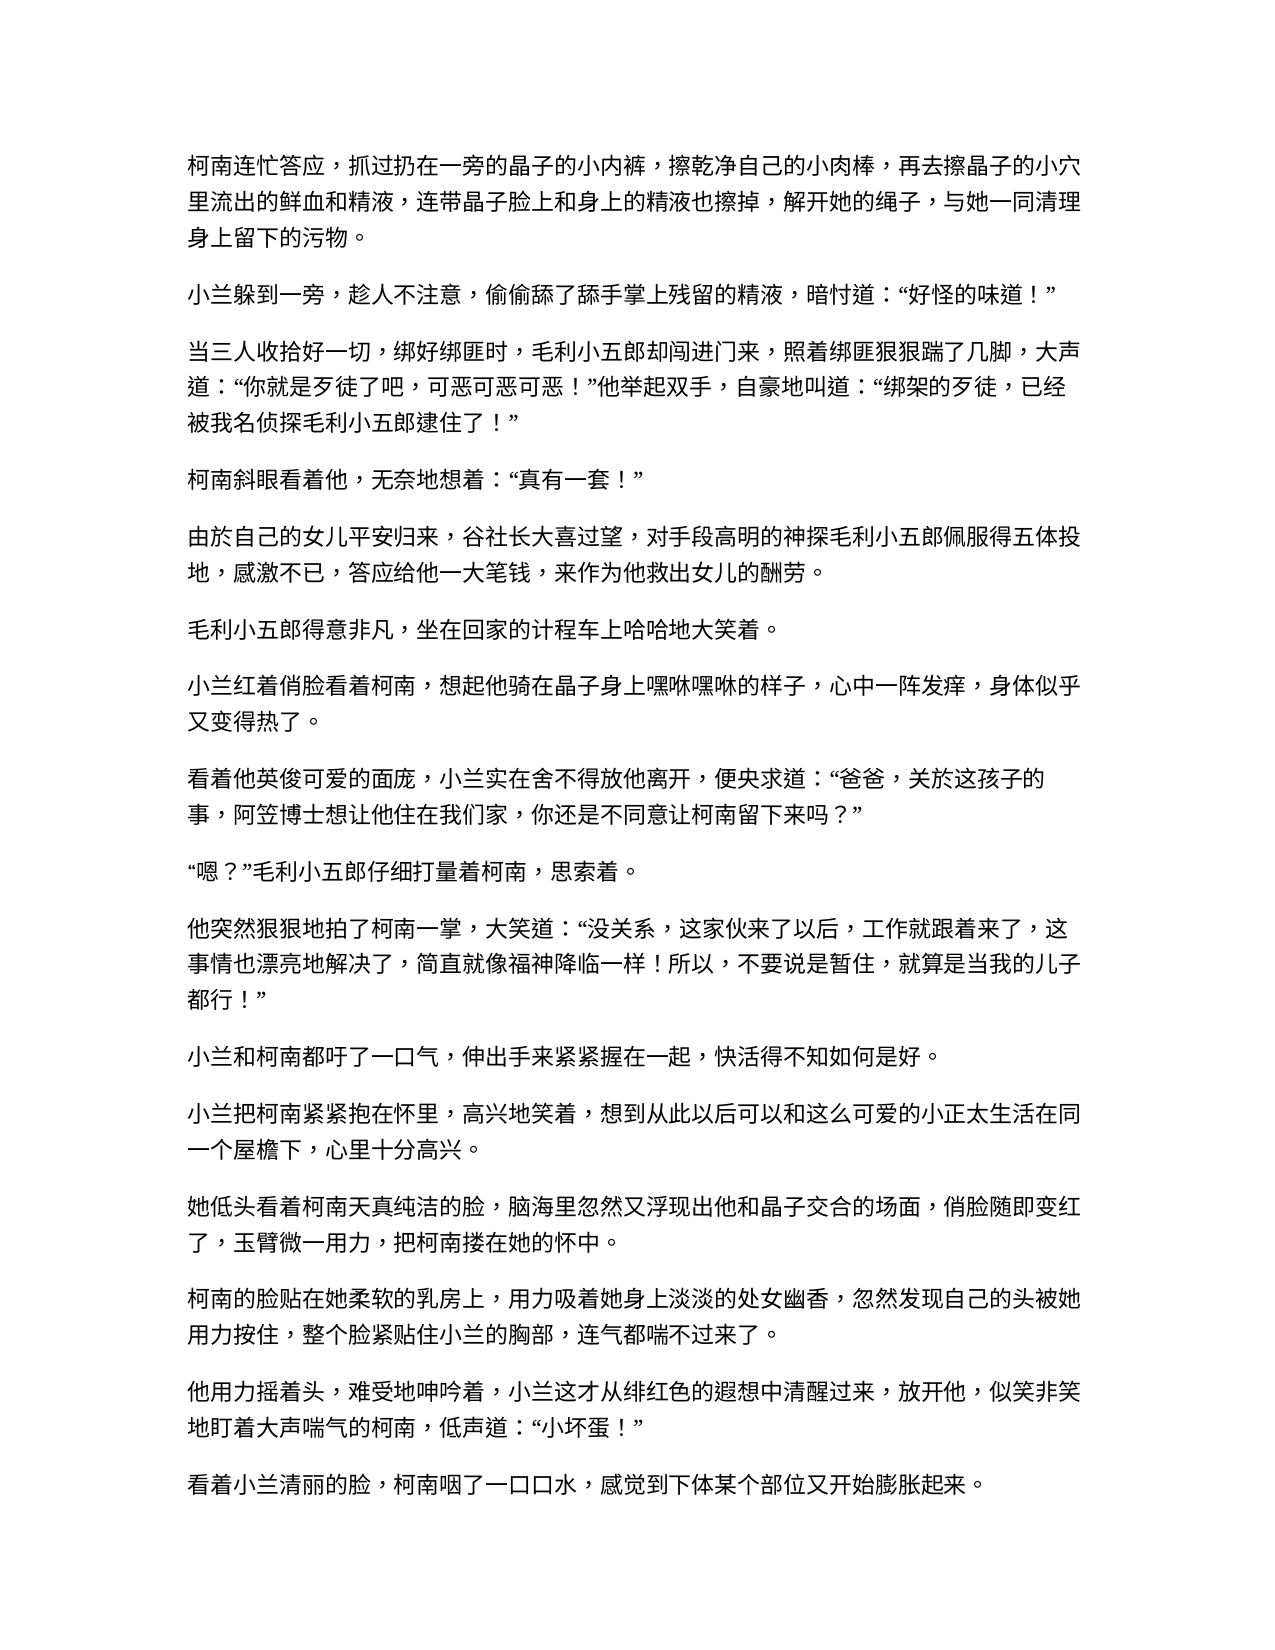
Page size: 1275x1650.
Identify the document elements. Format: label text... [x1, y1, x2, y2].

text 看着他英俊可爱的面庞，小兰实在舍不得放他离开，便央求道：“爸爸，关於这孩子的事，阿笠博士想让他住在我们家，你还是不同意让柯南留下来吗？” [187, 763, 1087, 830]
text 他用力摇着头，难受地呻吟着，小兰这才从绯红色的遐想中清醒过来，放开他，似笑非笑地盯着大声喘气的柯南，低声道：“小坏蛋！” [187, 1376, 1087, 1443]
text 小兰把柯南紧紧抱在怀里，高兴地笑着，想到从此以后可以和这么可爱的小正太生活在同一个屋檐下，心里十分高兴。 [187, 1098, 1087, 1165]
text 柯南的脸贴在她柔软的乳房上，用力吸着她身上淡淡的处女幽香，忽然发现自己的头被她用力按住，整个脸紧贴住小兰的胸部，连气都喘不过来了。 [187, 1283, 1087, 1351]
text 小兰红着俏脸看着柯南，想起他骑在晶子身上嘿咻嘿咻的样子，心中一阵发痒，身体似乎又变得热了。 [187, 670, 1087, 737]
text 他突然狠狠地拍了柯南一掌，大笑道：“没关系，这家伙来了以后，工作就跟着来了，这事情也漂亮地解决了，简直就像福神降临一样！所以，不要说是暂住，就算是当我的儿子都行！” [187, 912, 1087, 1016]
text 毛利小五郎得意非凡，坐在回家的计程车上哈哈地大笑着。 [187, 613, 1087, 645]
text 小兰和柯南都吁了一口气，伸出手来紧紧握在一起，快活得不知如何是好。 [187, 1041, 1087, 1072]
text 由於自己的女儿平安归来，谷社长大喜过望，对手段高明的神探毛利小五郎佩服得五体投地，感激不已，答应给他一大笔钱，来作为他救出女儿的酬劳。 [187, 521, 1087, 588]
text 看着小兰清丽的脸，柯南咽了一口口水，感觉到下体某个部位又开始膨胀起来。 [187, 1469, 1087, 1500]
text 小兰躲到一旁，趁人不注意，偷偷舔了舔手掌上残留的精液，暗忖道：“好怪的味道！” [187, 279, 1087, 310]
text 柯南斜眼看着他，无奈地想着：“真有一套！” [187, 464, 1087, 495]
text 她低头看着柯南天真纯洁的脸，脑海里忽然又浮现出他和晶子交合的场面，俏脸随即变红了，玉臂微一用力，把柯南搂在她的怀中。 [187, 1191, 1087, 1258]
text “嗯？”毛利小五郎仔细打量着柯南，思索着。 [187, 856, 1087, 887]
text 当三人收拾好一切，绑好绑匪时，毛利小五郎却闯进门来，照着绑匪狠狠踹了几脚，大声道：“你就是歹徒了吧，可恶可恶可恶！”他举起双手，自豪地叫道：“绑架的歹徒，已经被我名侦探毛利小五郎逮住了！” [187, 335, 1087, 438]
text 柯南连忙答应，抓过扔在一旁的晶子的小内裤，擦乾净自己的小肉棒，再去擦晶子的小穴里流出的鲜血和精液，连带晶子脸上和身上的精液也擦掉，解开她的绳子，与她一同清理身上留下的污物。 [187, 150, 1087, 253]
